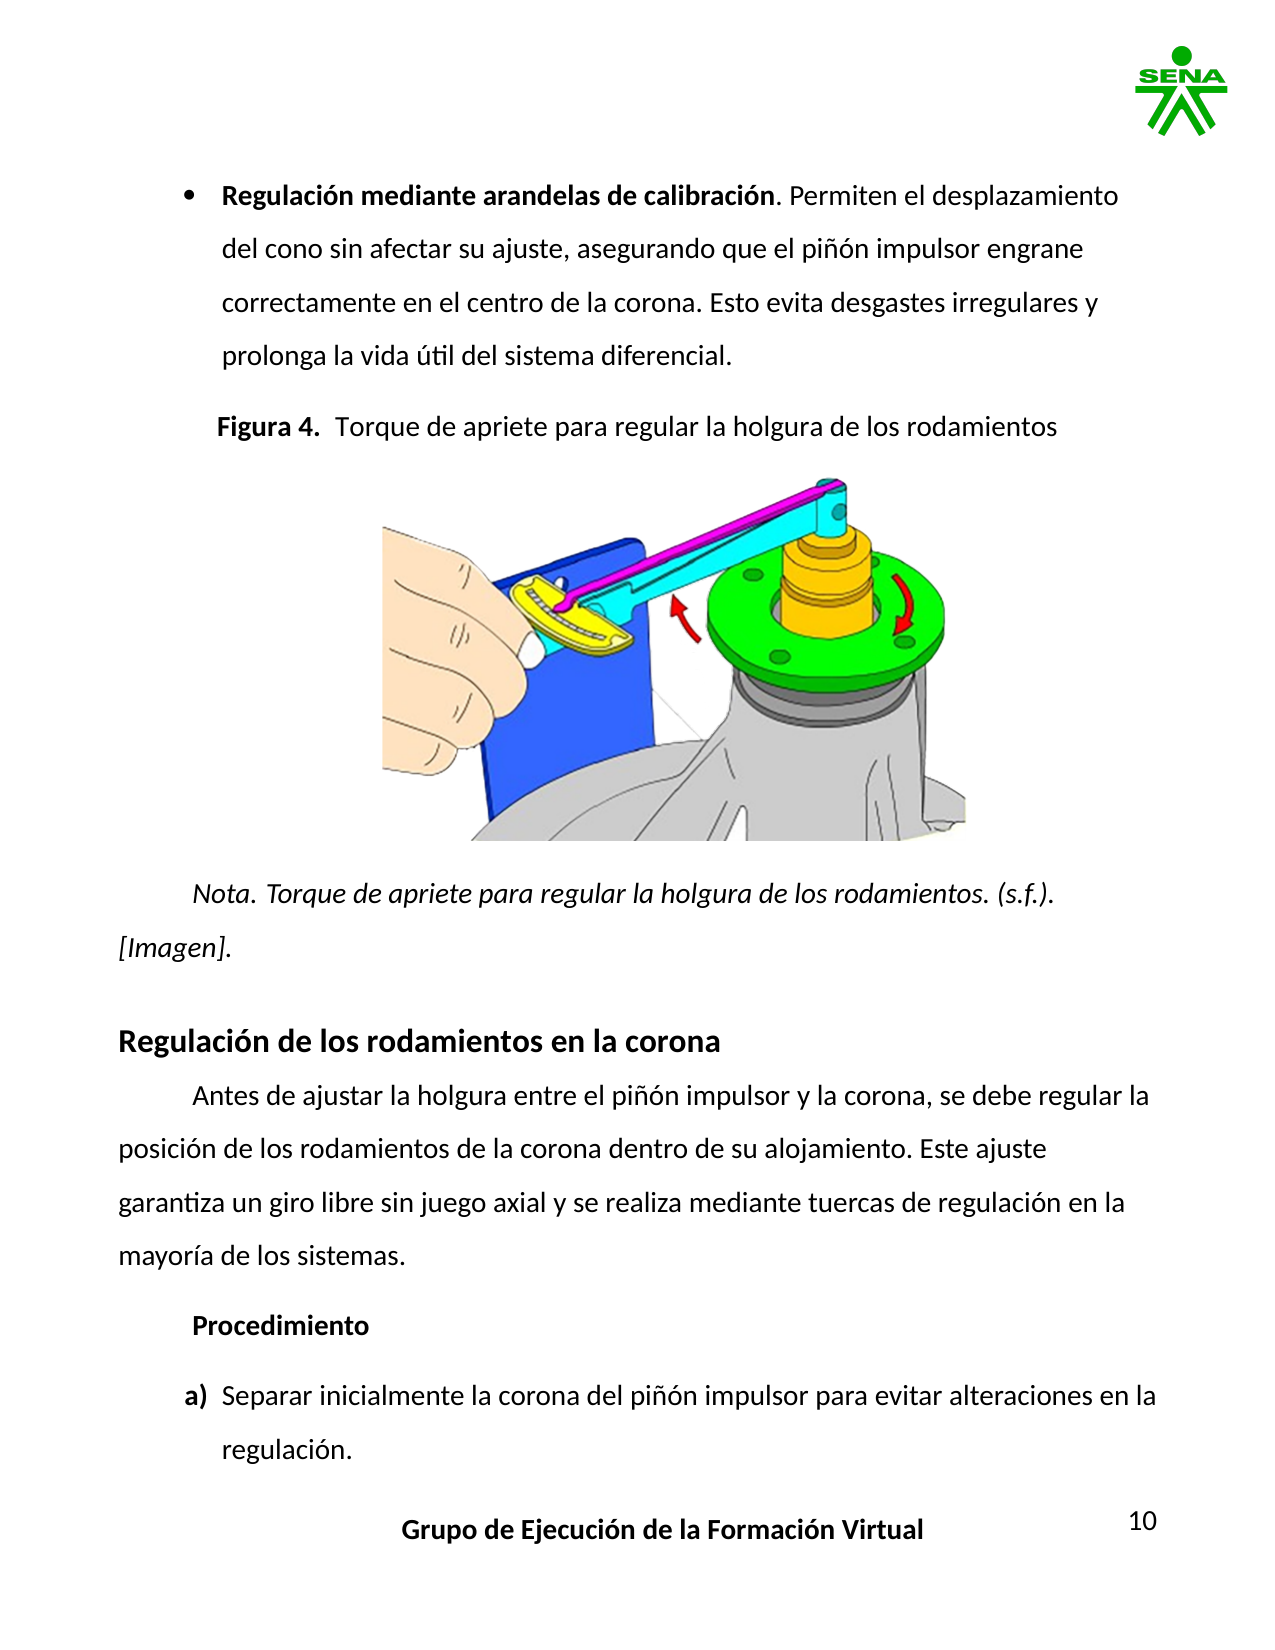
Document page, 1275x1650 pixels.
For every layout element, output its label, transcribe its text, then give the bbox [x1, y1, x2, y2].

text Nota. Torque de apriete para regular la holgura de los rodamientos. (s.f.). [Imagen]. [118, 875, 1157, 964]
text Torque de apriete para regular la holgura de los rodamientos [118, 408, 1157, 443]
list Separar inicialmente la corona del piñón impulsor para evitar alteraciones en la regulación. [184, 1377, 1157, 1467]
text Antes de ajustar la holgura entre el piñón impulsor y la corona, se debe regular la posición de los rodamientos de la corona dentro de su alojamiento. Este ajuste garantiza un giro libre sin juego axial y se realiza mediante tuercas de regulación en la mayoría de los sistemas. [118, 1077, 1157, 1273]
text Procedimiento [118, 1307, 1157, 1343]
picture [382, 477, 967, 841]
picture [1135, 46, 1228, 136]
list Regulación mediante arandelas de calibración. Permiten el desplazamiento del cono sin afectar su ajuste, asegurando que el piñón impulsor engrane correctamente en el centro de la corona. Esto evita desgastes irregulares y prolonga la vida útil del sistema diferencial. [184, 177, 1157, 373]
subtitle Regulación de los rodamientos en la corona [118, 1019, 1157, 1060]
